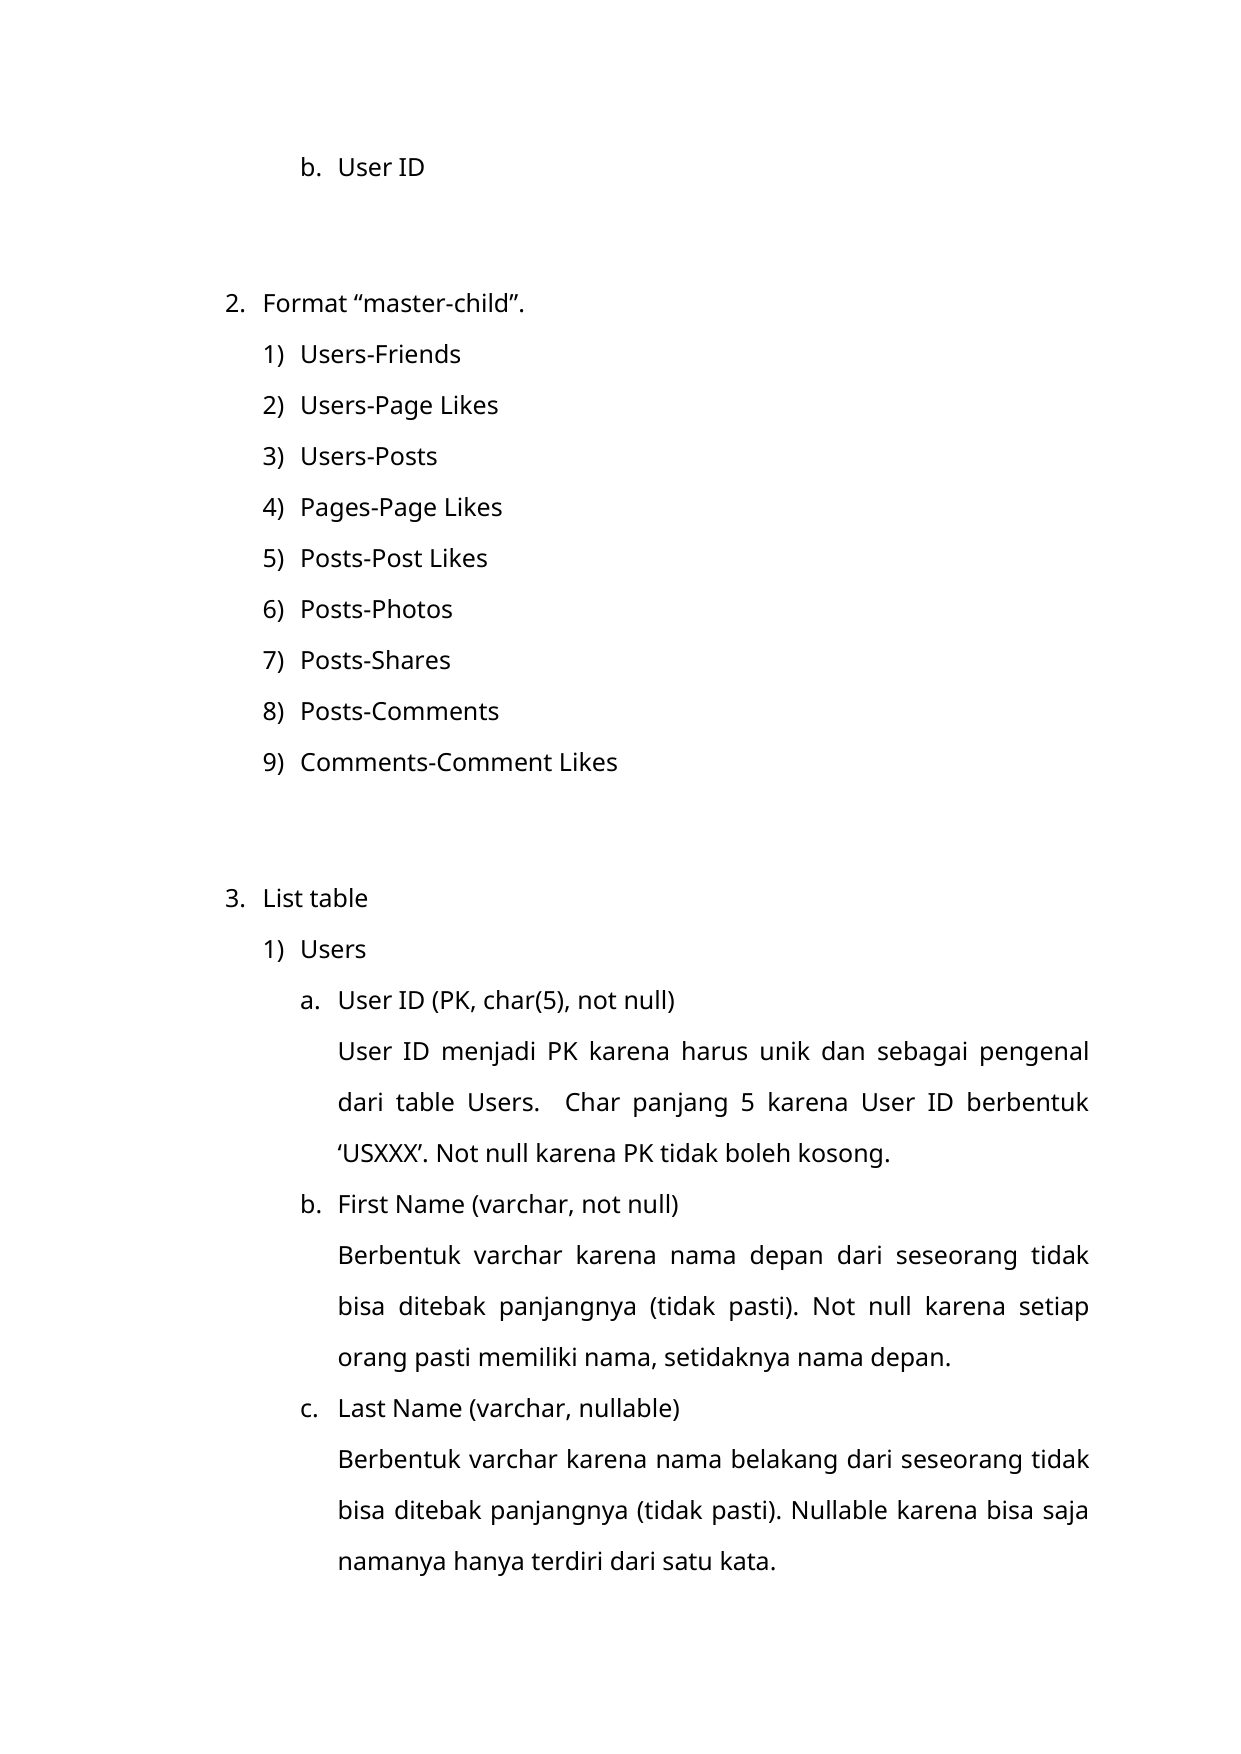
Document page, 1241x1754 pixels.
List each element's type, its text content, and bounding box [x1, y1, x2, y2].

list Berbentuk varchar karena nama depan dari seseorang tidak bisa ditebak panjangnya (tidak pasti). Not null karena setiap orang pasti memiliki nama, setidaknya nama depan. [337, 1237, 1090, 1374]
list Pages-Page Likes [262, 489, 1090, 524]
list Users [262, 931, 1090, 965]
list Users-Posts [262, 438, 1090, 473]
list First Name (varchar, not null) [300, 1186, 1090, 1221]
list Posts-Post Likes [262, 541, 1090, 575]
list Users-Page Likes [262, 387, 1090, 422]
list User ID (PK, char(5), not null) [300, 982, 1090, 1016]
list Users-Friends [262, 336, 1090, 371]
list Posts-Photos [262, 592, 1090, 626]
list Posts-Shares [262, 643, 1090, 677]
list Berbentuk varchar karena nama belakang dari seseorang tidak bisa ditebak panjangnya (tidak pasti). Nullable karena bisa saja namanya hanya terdiri dari satu kata. [337, 1442, 1090, 1578]
list User ID menjadi PK karena harus unik dan sebagai pengenal dari table Users. Char panjang 5 karena User ID berbentuk ‘USXXX’. Not null karena PK tidak boleh kosong. [337, 1033, 1090, 1169]
list Last Name (varchar, nullable) [300, 1391, 1090, 1425]
list List table [225, 880, 1090, 914]
list Posts-Comments [262, 694, 1090, 728]
list Comments-Comment Likes [262, 745, 1090, 779]
list Format “master-child”. [225, 285, 1090, 319]
list User ID [300, 150, 1090, 184]
